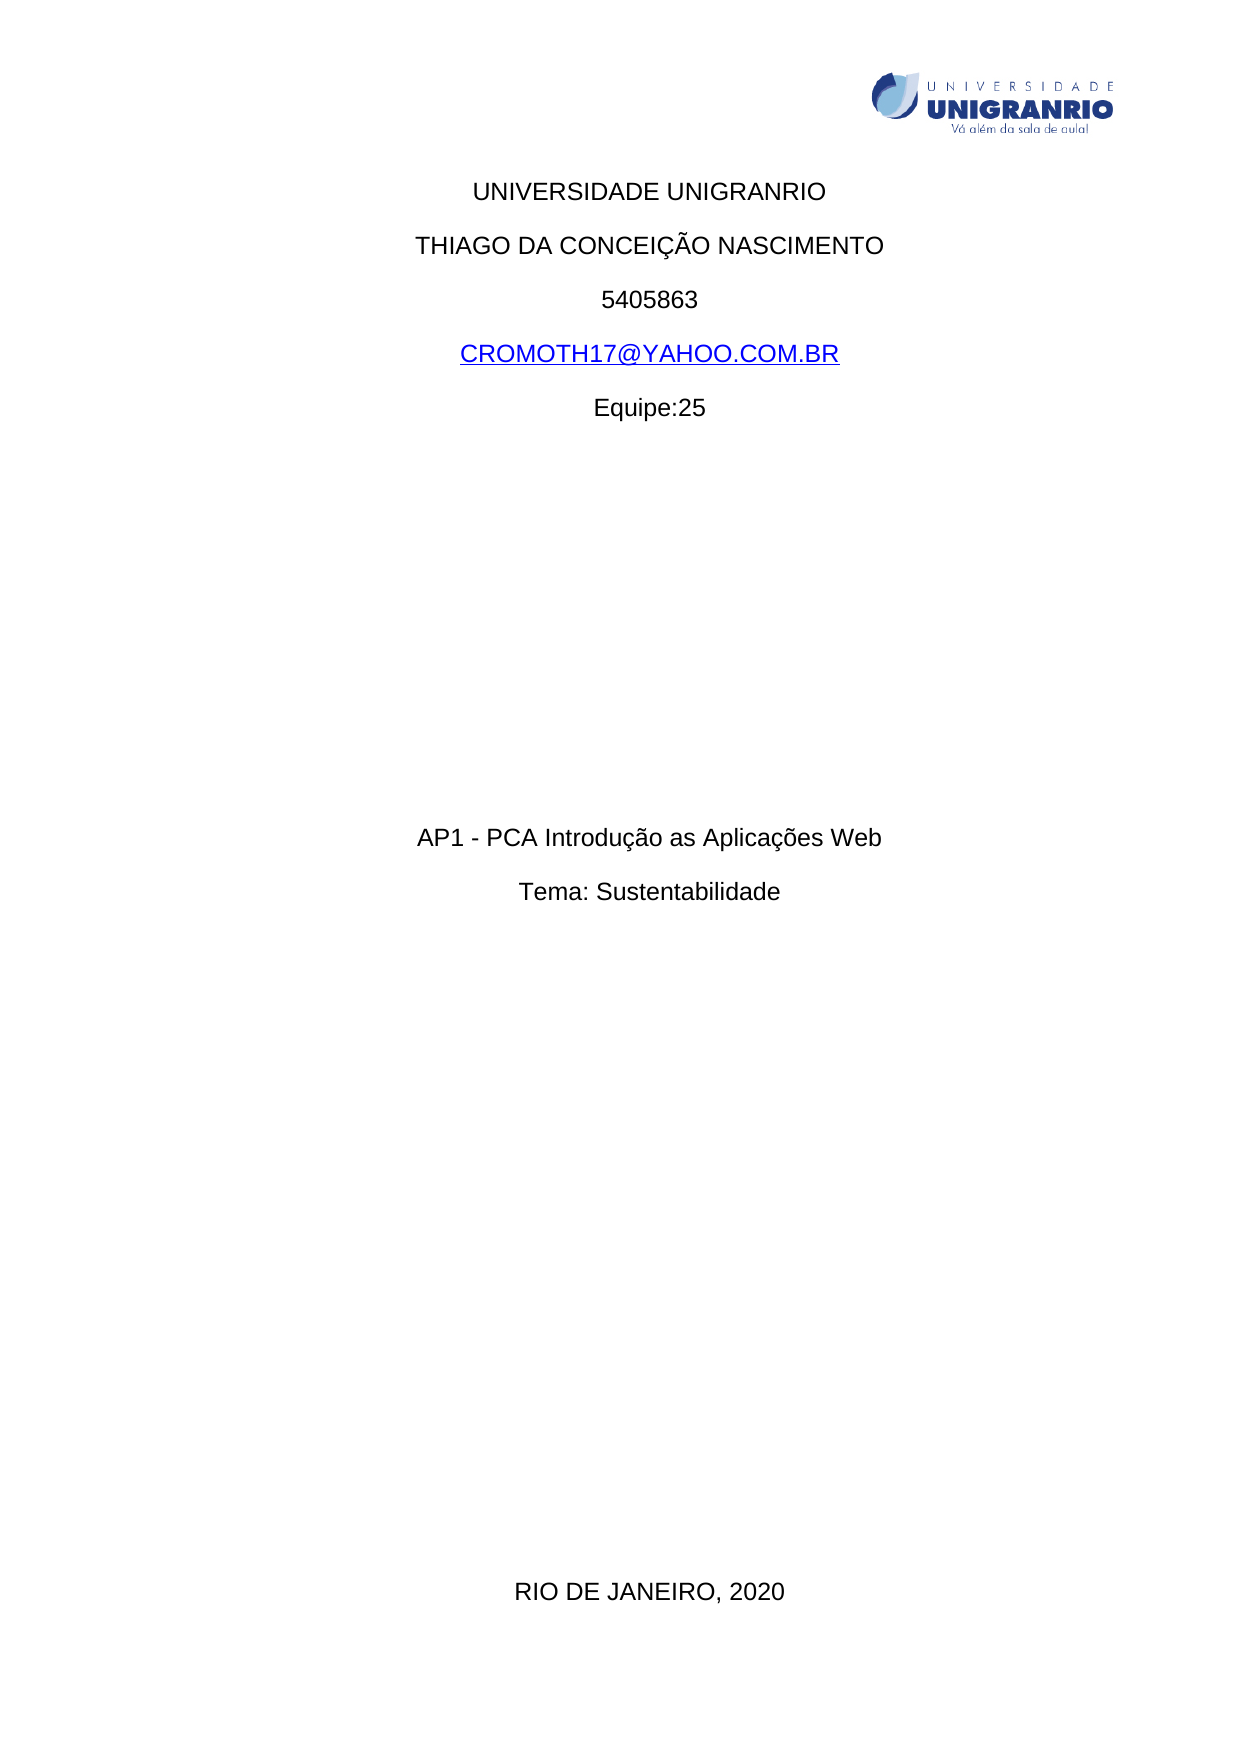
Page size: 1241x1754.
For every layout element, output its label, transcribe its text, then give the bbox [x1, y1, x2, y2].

text CROMOTH17@YAHOO.COM.BR [177, 339, 1122, 367]
text AP1 - PCA Introdução as Aplicações Web [177, 823, 1122, 852]
text UNIVERSIDADE UNIGRANRIO [398, 177, 1122, 206]
text THIAGO DA CONCEIÇÃO NASCIMENTO [177, 231, 1122, 260]
text 5405863 [177, 285, 1122, 314]
text RIO DE JANEIRO, 2020 [177, 1577, 1122, 1606]
text Tema: Sustentabilidade [177, 877, 1122, 906]
picture [871, 70, 1123, 138]
text Equipe:25 [177, 393, 1122, 421]
